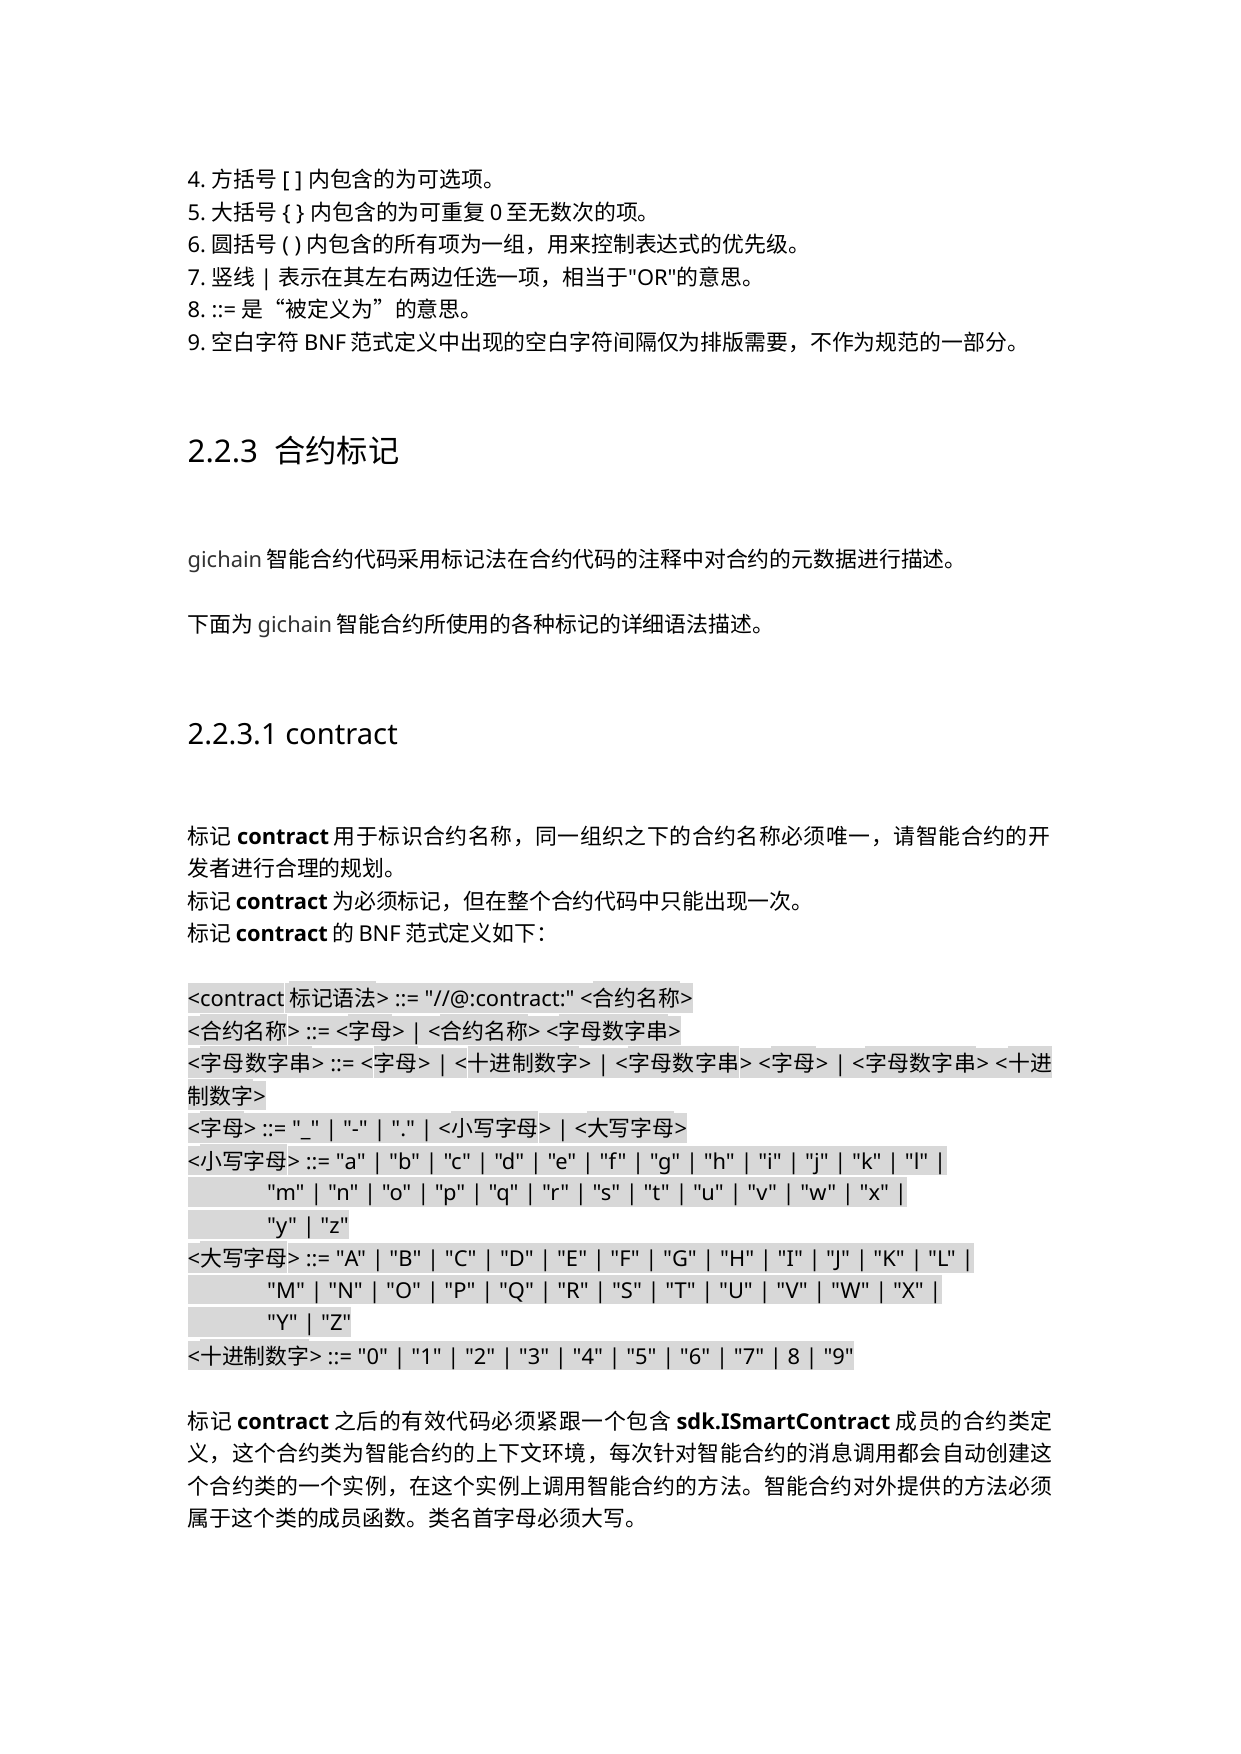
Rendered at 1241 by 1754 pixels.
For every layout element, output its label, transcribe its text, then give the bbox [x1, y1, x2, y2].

text 9. 空白字符 BNF范式定义中出现的空白字符间隔仅为排版需要，不作为规范的一部分。 [187, 324, 1053, 357]
text 6. 圆括号 ( ) 内包含的所有项为一组，用来控制表达式的优先级。 [187, 227, 1053, 259]
text <大写字母> ::= "A" | "B" | "C" | "D" | "E" | "F" | "G" | "H" | "I" | "J" | "K" | "L" | [287, 1241, 1053, 1273]
text 标记contract之后的有效代码必须紧跟一个包含sdk.ISmartContract成员的合约类定义，这个合约类为智能合约的上下文环境，每次针对智能合约的消息调用都会自动创建这个合约类的一个实例，在这个实例上调用智能合约的方法。智能合约对外提供的方法必须属于这个类的成员函数。类名首字母必须大写。 [187, 1403, 1053, 1533]
text 8. ::= 是“被定义为”的意思。 [187, 292, 1053, 324]
text <合约名称> ::= <字母> | <合约名称> <字母数字串> [187, 1013, 1053, 1046]
subtitle 2.2.3 合约标记 [187, 417, 1053, 482]
text <字母数字串> ::= <字母> | <十进制数字> | <字母数字串> <字母> | <字母数字串> <十进制数字> [187, 1046, 1053, 1111]
text 7. 竖线 | 表示在其左右两边任选一项，相当于"OR"的意思。 [187, 259, 1053, 292]
text <十进制数字> ::= "0" | "1" | "2" | "3" | "4" | "5" | "6" | "7" | 8 | "9" [187, 1338, 1053, 1371]
text <小写字母> ::= "a" | "b" | "c" | "d" | "e" | "f" | "g" | "h" | "i" | "j" | "k" | "l" | [187, 1143, 1053, 1176]
text gichain智能合约代码采用标记法在合约代码的注释中对合约的元数据进行描述。 [187, 542, 1053, 574]
text <字母> ::= "_" | "-" | "." | <小写字母> | <大写字母> [674, 1111, 1053, 1143]
subtitle 2.2.3.1 contract [187, 701, 1053, 766]
text "M" | "N" | "O" | "P" | "Q" | "R" | "S" | "T" | "U" | "V" | "W" | "X" | [187, 1273, 1053, 1306]
text 标记contract的BNF范式定义如下： [187, 916, 1053, 948]
text 5. 大括号 { } 内包含的为可重复0至无数次的项。 [187, 194, 1053, 227]
text "m" | "n" | "o" | "p" | "q" | "r" | "s" | "t" | "u" | "v" | "w" | "x" | [187, 1176, 1053, 1208]
text 4. 方括号 [ ] 内包含的为可选项。 [187, 162, 1053, 194]
text 标记contract为必须标记，但在整个合约代码中只能出现一次。 [187, 883, 1053, 916]
text 标记contract用于标识合约名称，同一组织之下的合约名称必须唯一，请智能合约的开发者进行合理的规划。 [187, 818, 1053, 883]
text "Y" | "Z" [187, 1306, 1053, 1338]
text 下面为gichain智能合约所使用的各种标记的详细语法描述。 [187, 607, 1053, 639]
text <contract标记语法> ::= "//@:contract:" <合约名称> [680, 981, 1053, 1013]
text "y" | "z" [187, 1208, 1053, 1241]
